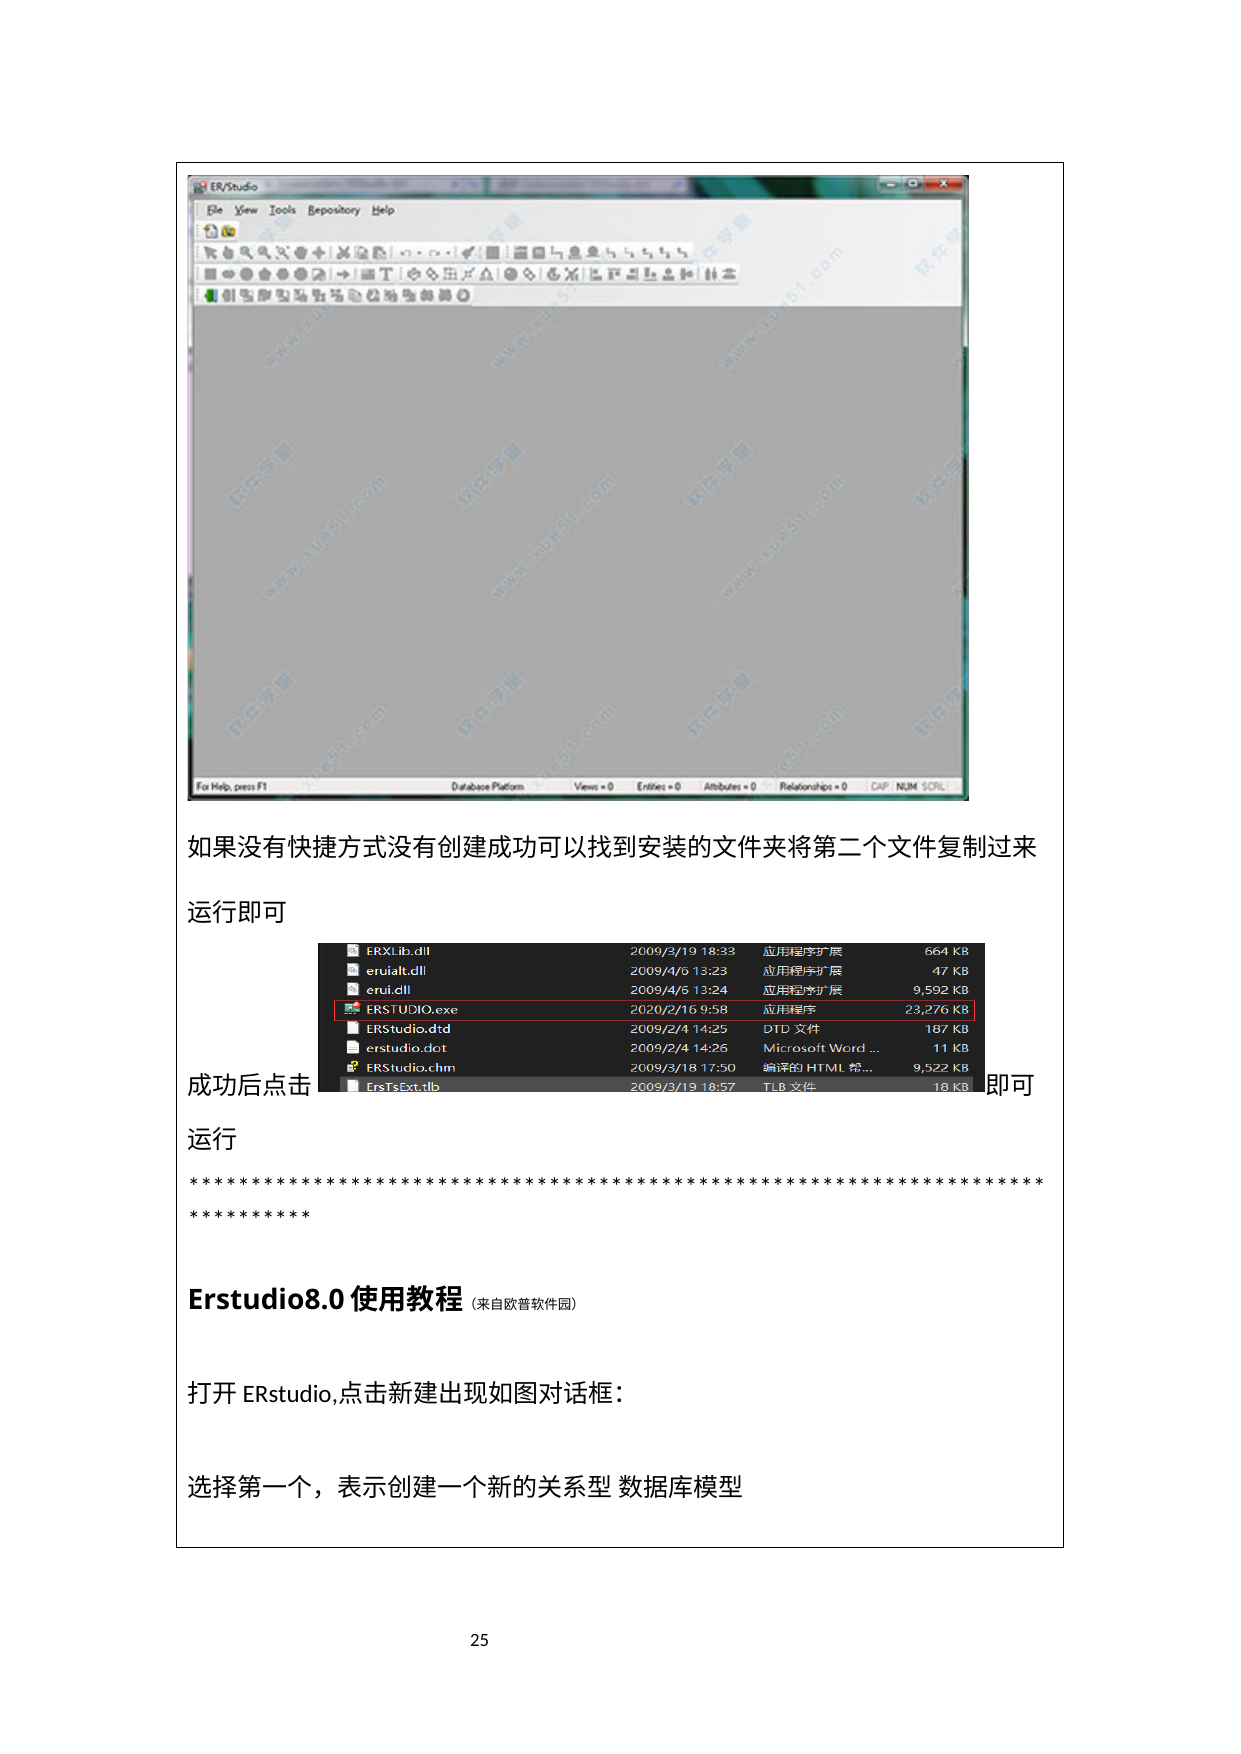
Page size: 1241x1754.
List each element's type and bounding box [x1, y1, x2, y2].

picture [318, 943, 985, 1092]
table_header [177, 163, 1063, 1547]
picture [187, 175, 969, 801]
